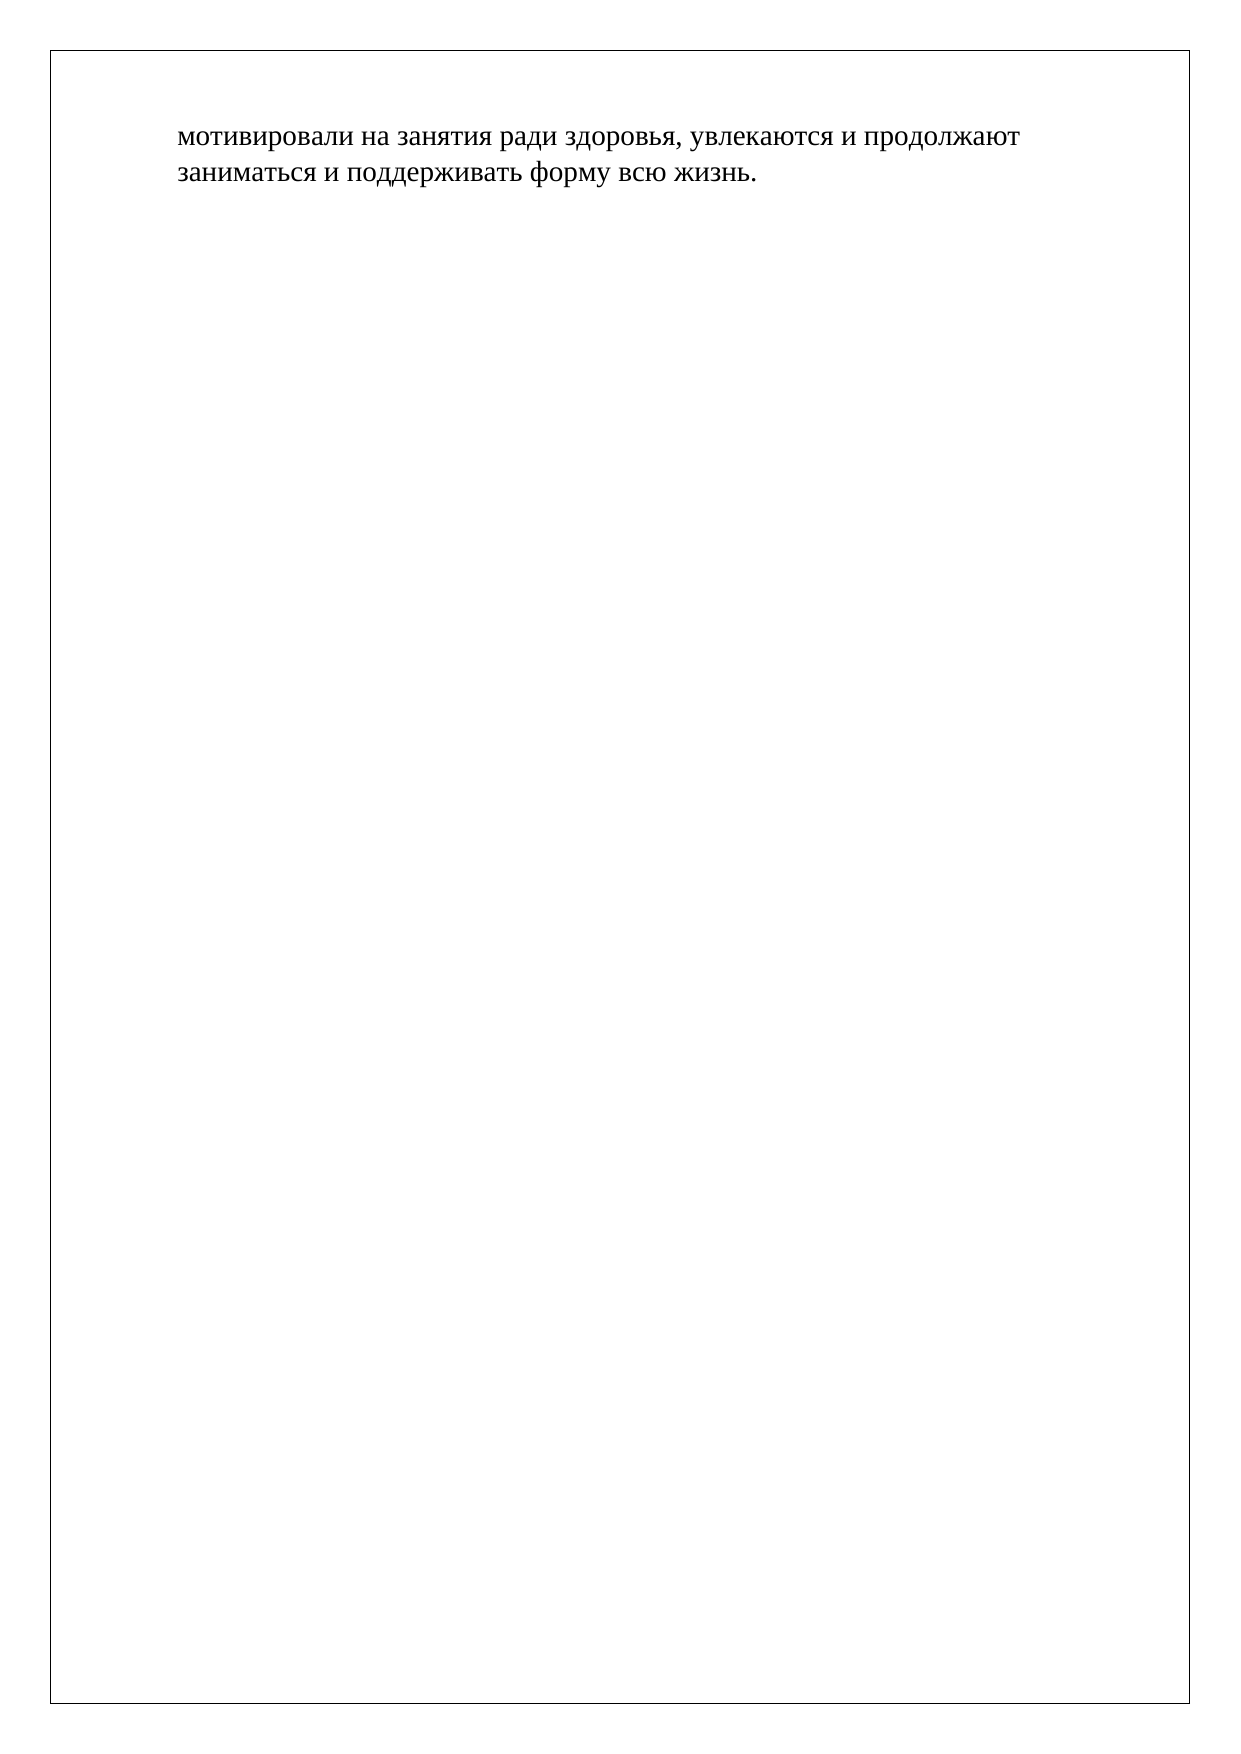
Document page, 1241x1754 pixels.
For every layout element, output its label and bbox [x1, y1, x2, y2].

text [177, 118, 1152, 188]
